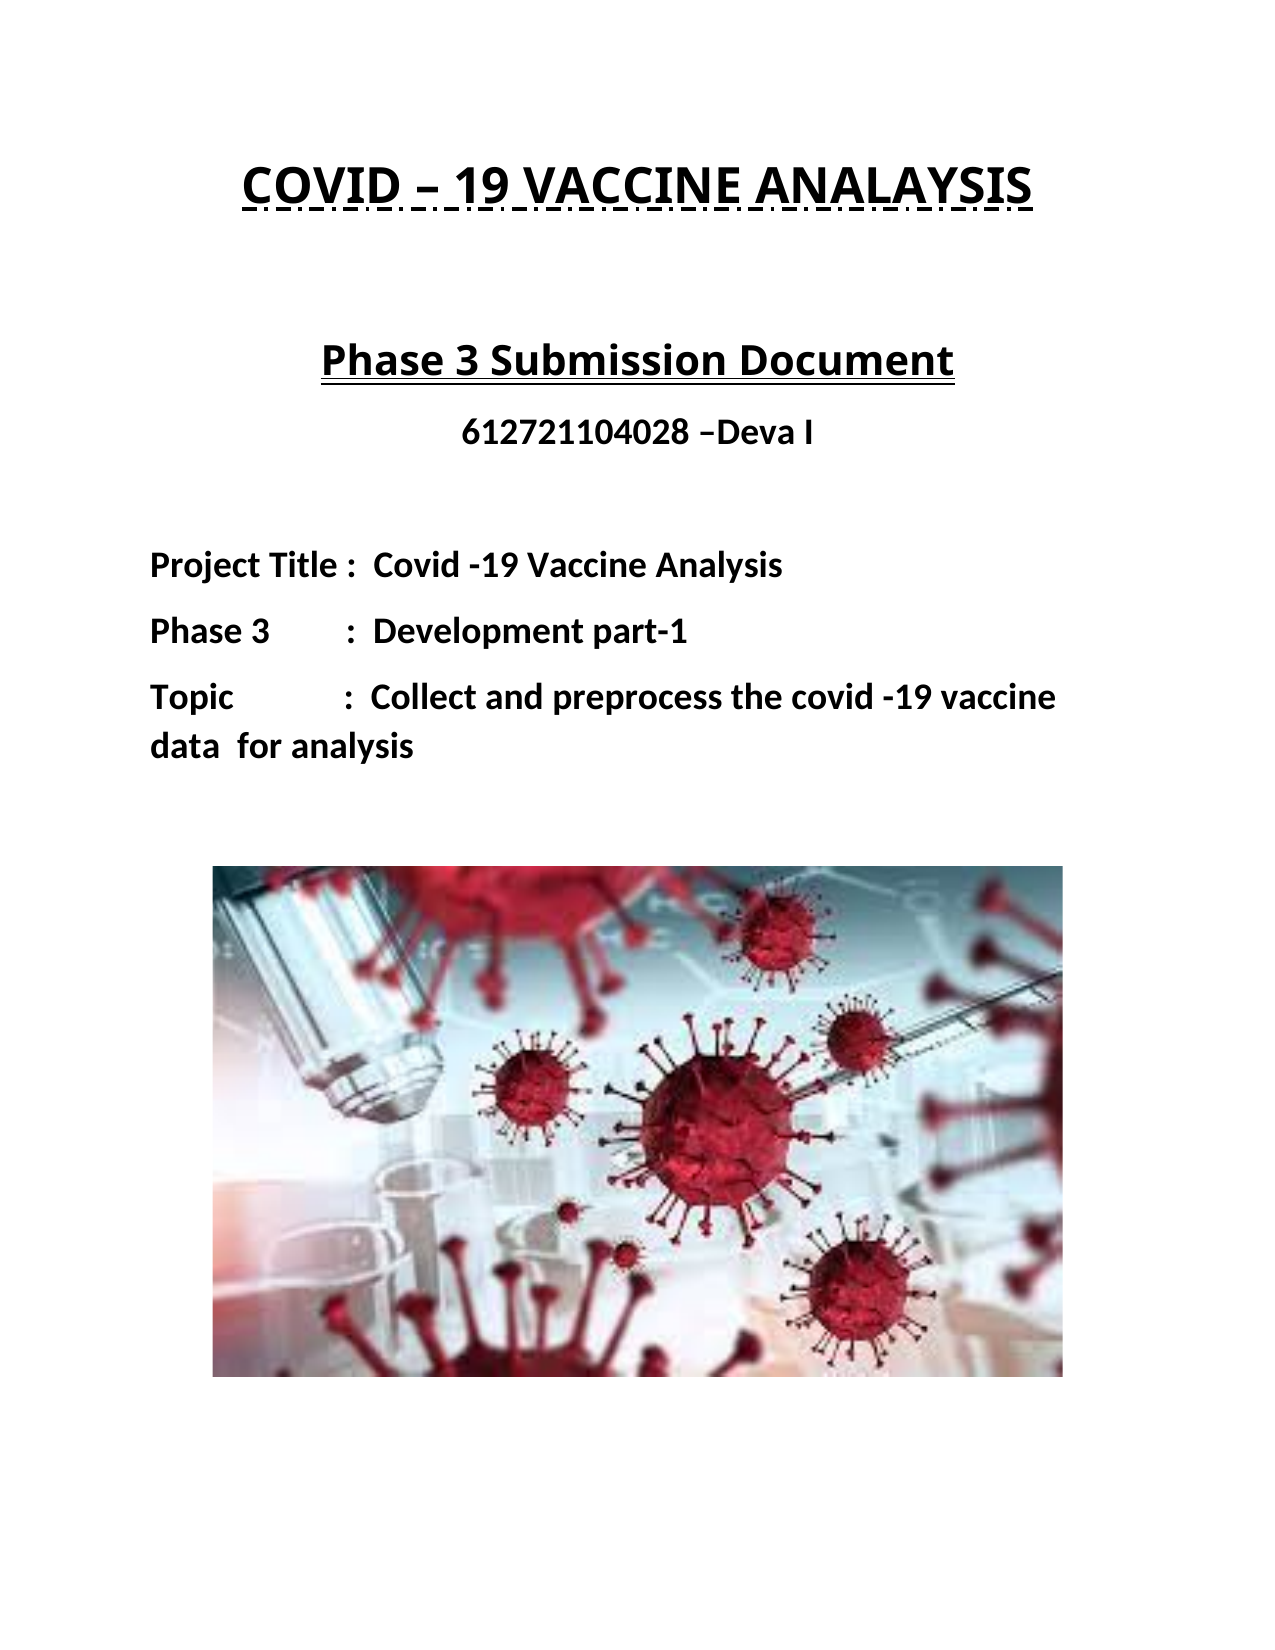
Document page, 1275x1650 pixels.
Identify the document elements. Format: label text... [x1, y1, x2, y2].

text Phase 3 : Development part-1 [150, 607, 1125, 653]
text Phase 3 Submission Document [150, 330, 1125, 387]
text Project Title : Covid -19 Vaccine Analysis [150, 541, 1125, 586]
text Topic : Collect and preprocess the covid -19 vaccine data for analysis [150, 673, 1125, 768]
text 612721104028 –Deva I [150, 408, 1125, 454]
text COVID – 19 VACCINE ANALAYSIS [150, 150, 1125, 218]
picture [212, 866, 1063, 1377]
